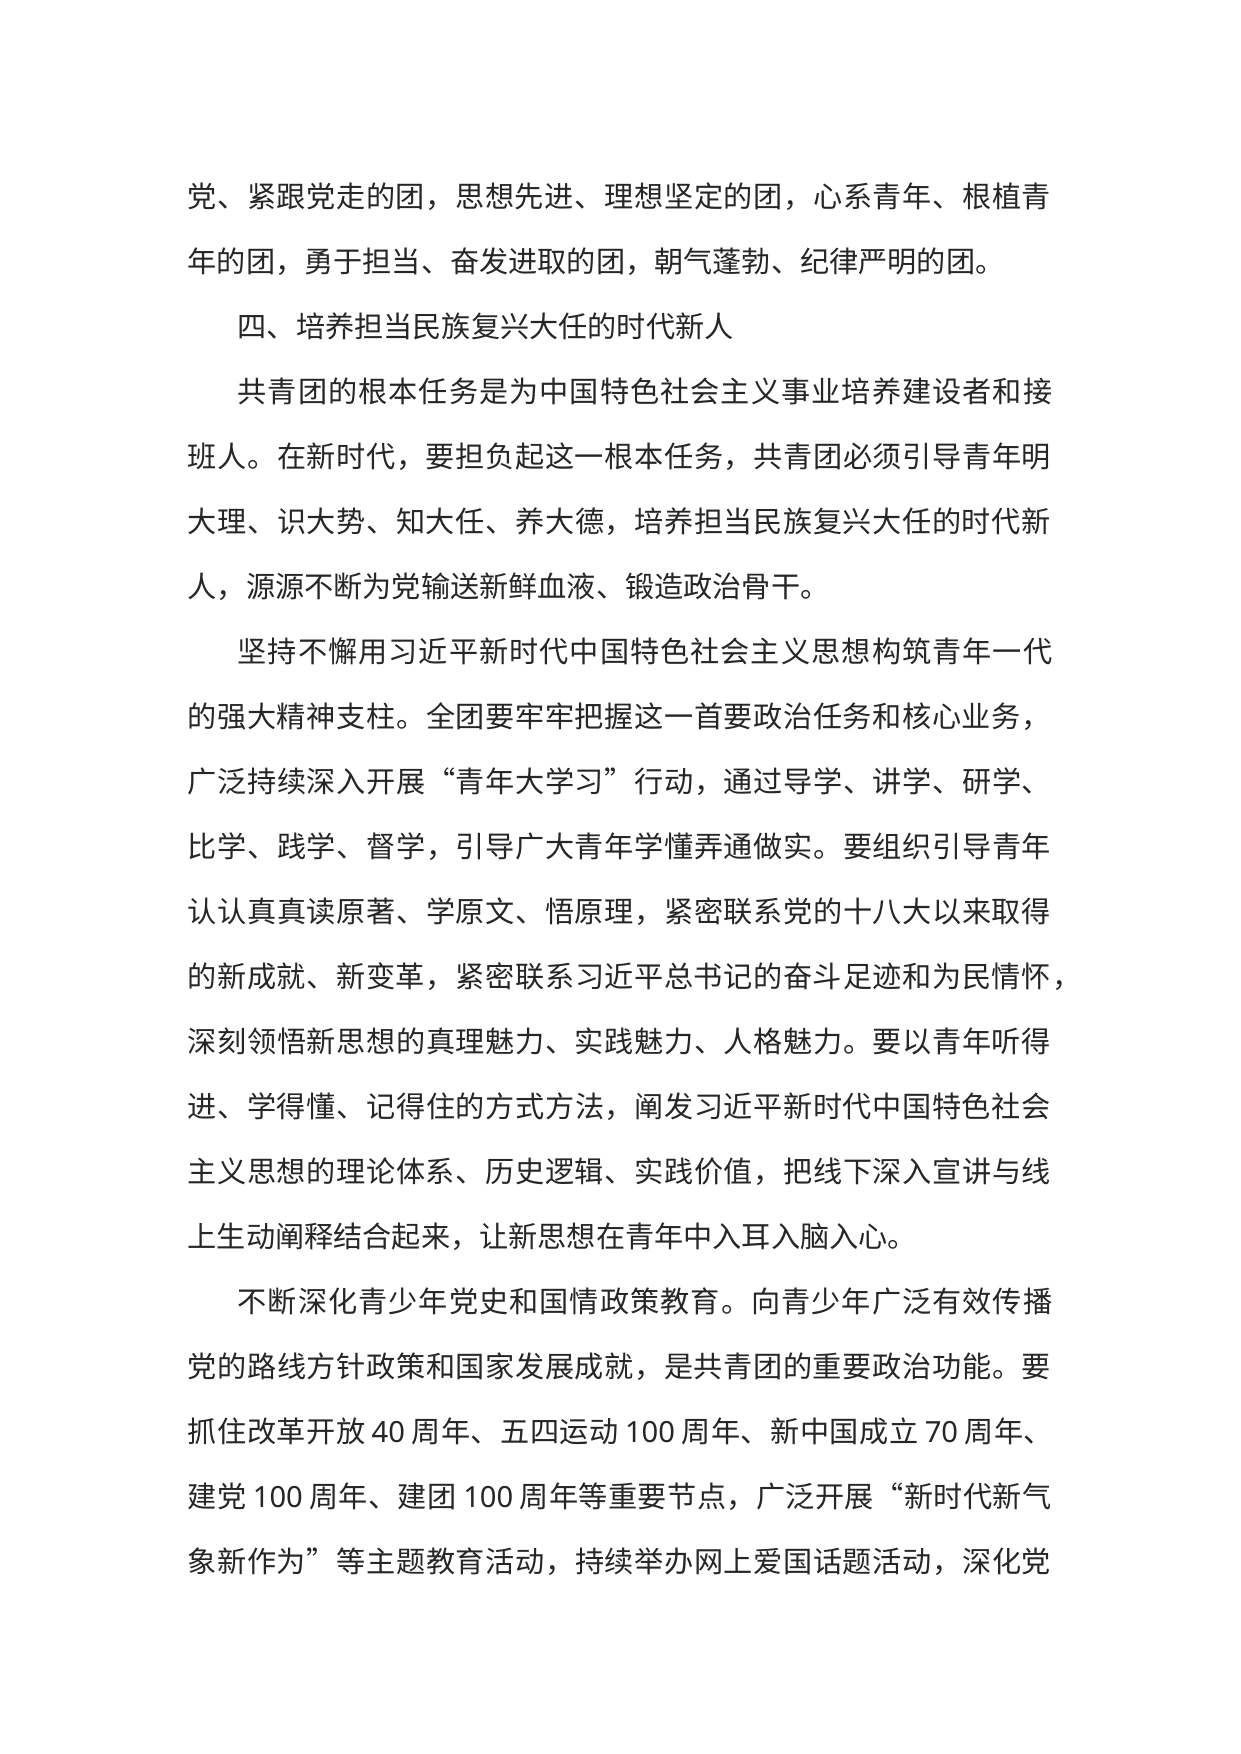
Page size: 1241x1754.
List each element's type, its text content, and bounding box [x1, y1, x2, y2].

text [187, 1267, 1053, 1592]
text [187, 162, 1053, 292]
text 共青团的根本任务是为中国特色社会主义事业培养建设者和接班人。在新时代，要担负起这一根本任务，共青团必须引导青年明大理、识大势、知大任、养大德，培养担当民族复兴大任的时代新人，源源不断为党输送新鲜血液、锻造政治骨干。 [187, 357, 1053, 617]
text 坚持不懈用习近平新时代中国特色社会主义思想构筑青年一代的强大精神支柱。全团要牢牢把握这一首要政治任务和核心业务，广泛持续深入开展“青年大学习”行动，通过导学、讲学、研学、比学、践学、督学，引导广大青年学懂弄通做实。要组织引导青年认认真真读原著、学原文、悟原理，紧密联系党的十八大以来取得的新成就、新变革，紧密联系习近平总书记的奋斗足迹和为民情怀，深刻领悟新思想的真理魅力、实践魅力、人格魅力。要以青年听得进、学得懂、记得住的方式方法，阐发习近平新时代中国特色社会主义思想的理论体系、历史逻辑、实践价值，把线下深入宣讲与线上生动阐释结合起来，让新思想在青年中入耳入脑入心。 [187, 617, 1053, 1267]
text 四、培养担当民族复兴大任的时代新人 [187, 292, 1053, 357]
